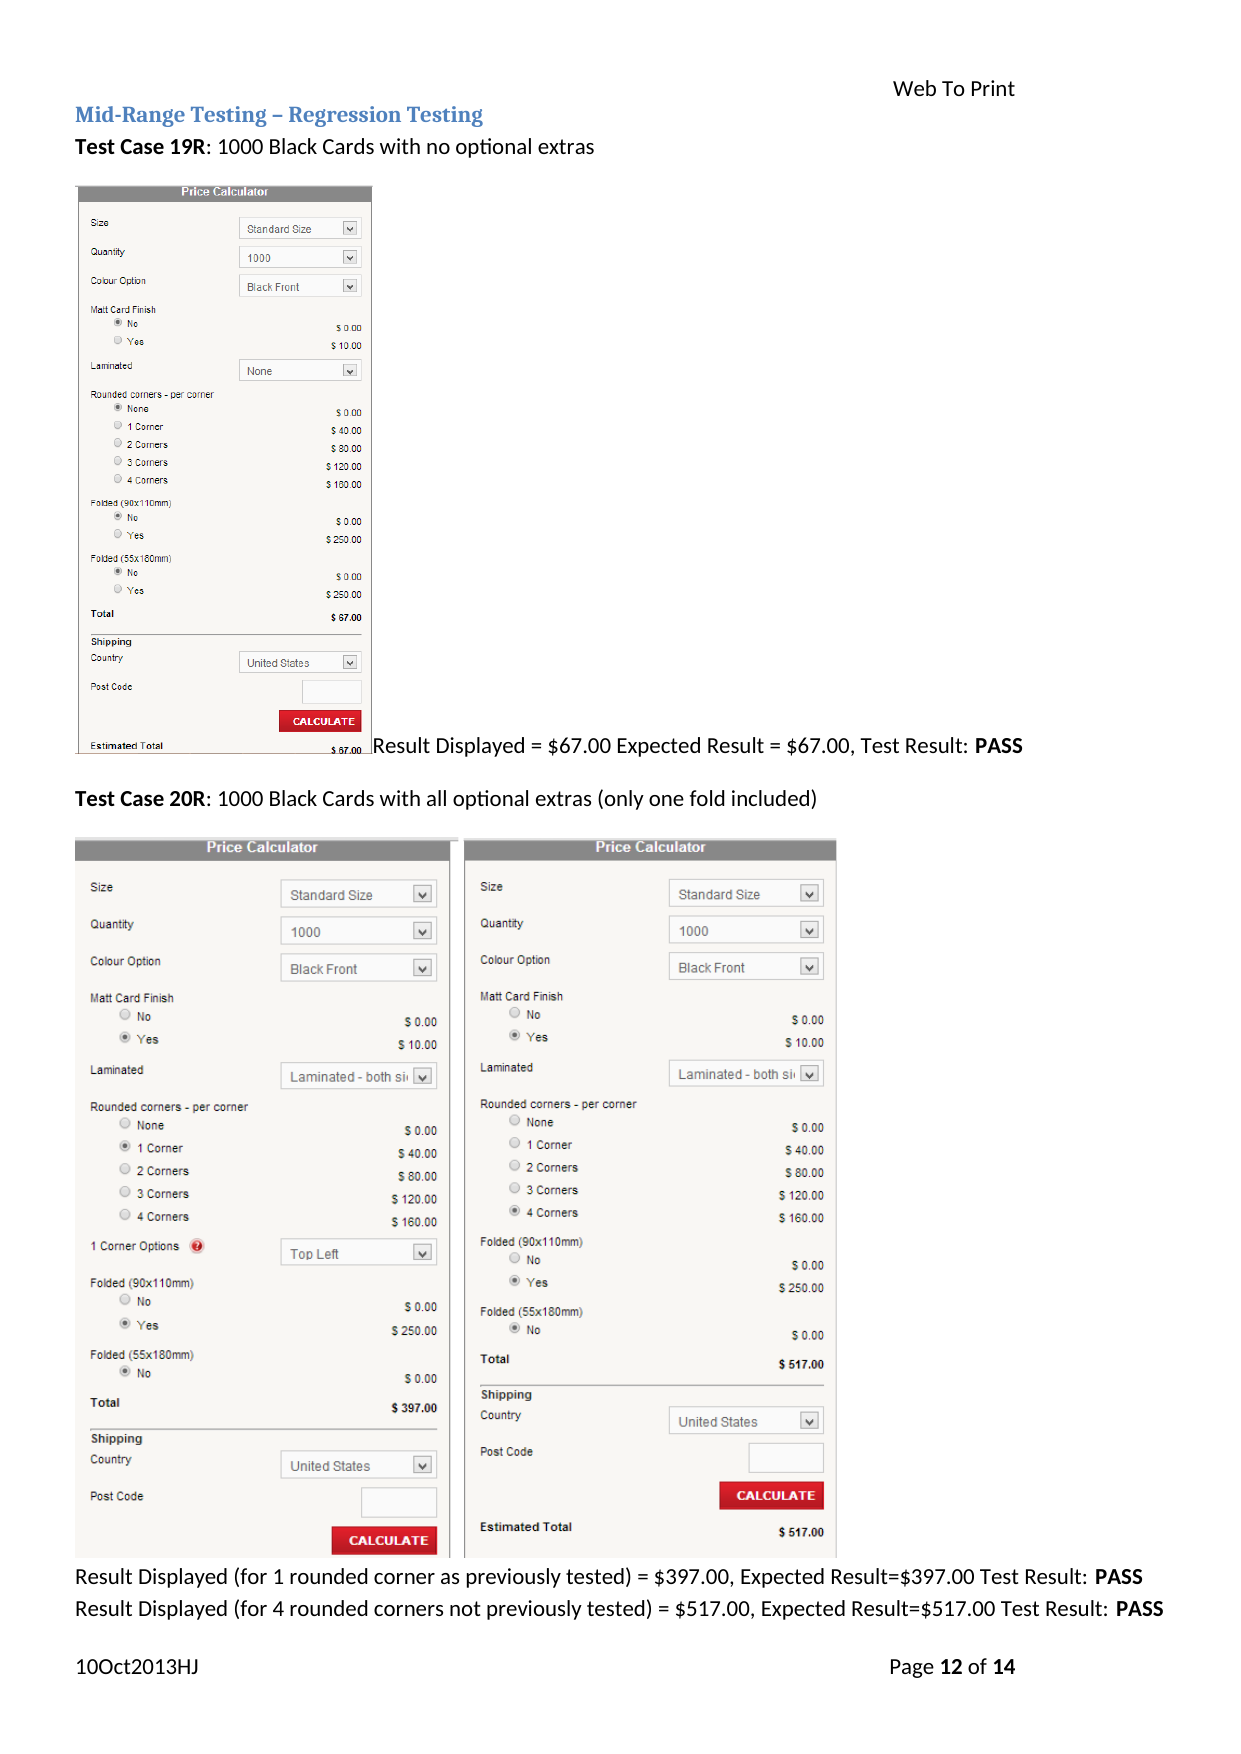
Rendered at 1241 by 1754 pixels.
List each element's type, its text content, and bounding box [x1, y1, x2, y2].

text Test Case 20R: 1000 Black Cards with all optional extras (only one fold included) [75, 784, 1165, 812]
text Test Case 19R: 1000 Black Cards with no optional extras [75, 132, 1165, 160]
picture [463, 838, 837, 1558]
picture [75, 185, 373, 754]
picture [75, 837, 459, 1558]
subtitle Mid-Range Testing – Regression Testing [75, 102, 1165, 128]
